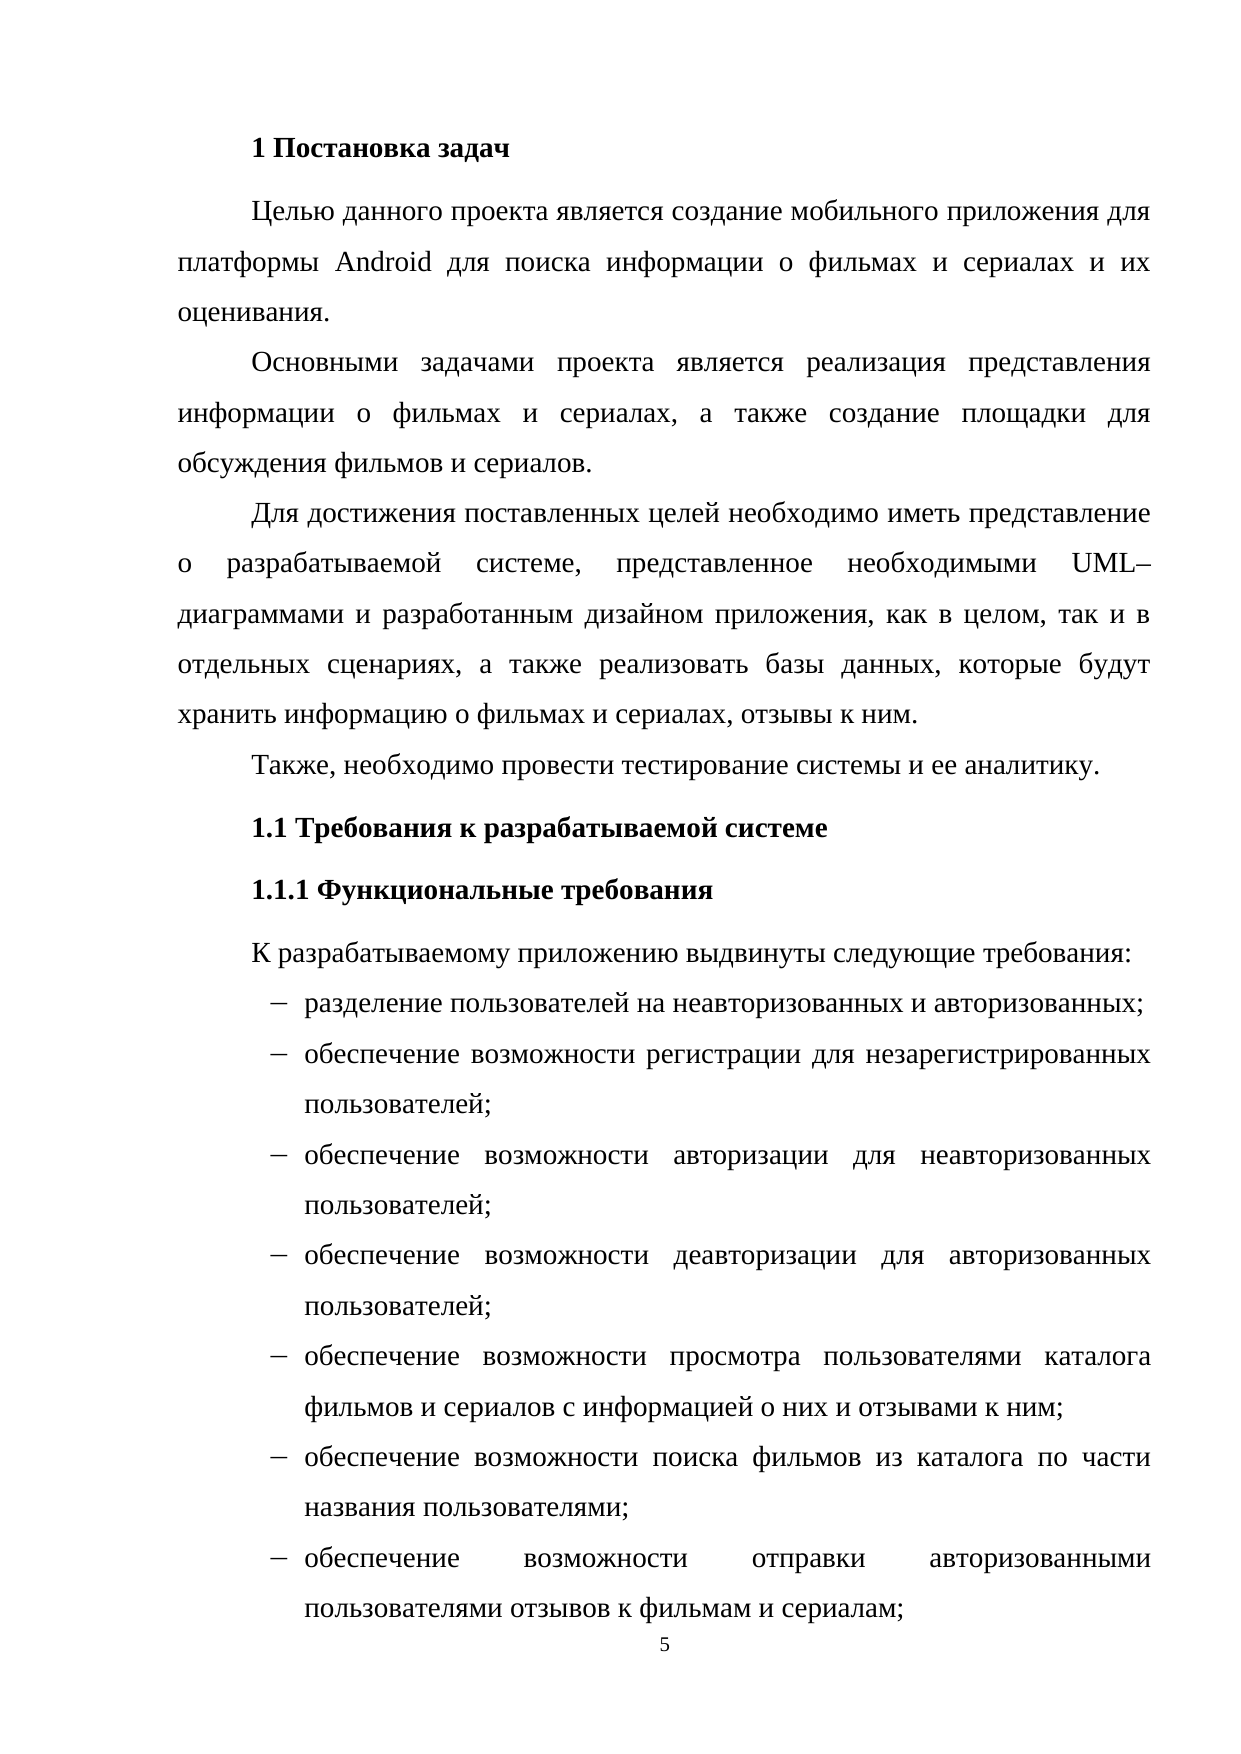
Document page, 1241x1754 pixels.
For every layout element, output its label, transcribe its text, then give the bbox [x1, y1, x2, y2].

text Также, необходимо провести тестирование системы и ее аналитику. [177, 747, 1152, 780]
text обеспечение возможности деавторизации для авторизованных пользователей; [267, 1237, 1152, 1321]
text Для достижения поставленных целей необходимо иметь представление о разрабатываемой системе, представленное необходимыми UML–диаграммами и разработанным дизайном приложения, как в целом, так и в отдельных сценариях, а также реализовать базы данных, которые будут хранить информацию о фильмах и сериалах, отзывы к ним. [177, 495, 1152, 730]
text разделение пользователей на неавторизованных и авторизованных; [267, 986, 1152, 1019]
text обеспечение возможности регистрации для незарегистрированных пользователей; [267, 1036, 1152, 1120]
list Функциональные требования [251, 872, 1152, 906]
text обеспечение возможности поиска фильмов из каталога по части названия пользователями; [267, 1439, 1152, 1523]
list Требования к разрабатываемой системе [251, 810, 1152, 843]
text обеспечение возможности авторизации для неавторизованных пользователей; [267, 1137, 1152, 1221]
text К разрабатываемому приложению выдвинуты следующие требования: [177, 935, 1152, 969]
text обеспечение возможности просмотра пользователями каталога фильмов и сериалов с информацией о них и отзывами к ним; [267, 1338, 1152, 1422]
text Основными задачами проекта является реализация представления информации о фильмах и сериалах, а также создание площадки для обсуждения фильмов и сериалов. [177, 344, 1152, 478]
text Целью данного проекта является создание мобильного приложения для платформы Android для поиска информации о фильмах и сериалах и их оценивания. [177, 193, 1152, 328]
text обеспечение возможности отправки авторизованными пользователями отзывов к фильмам и сериалам; [267, 1540, 1152, 1624]
text Постановка задач [251, 131, 1152, 164]
